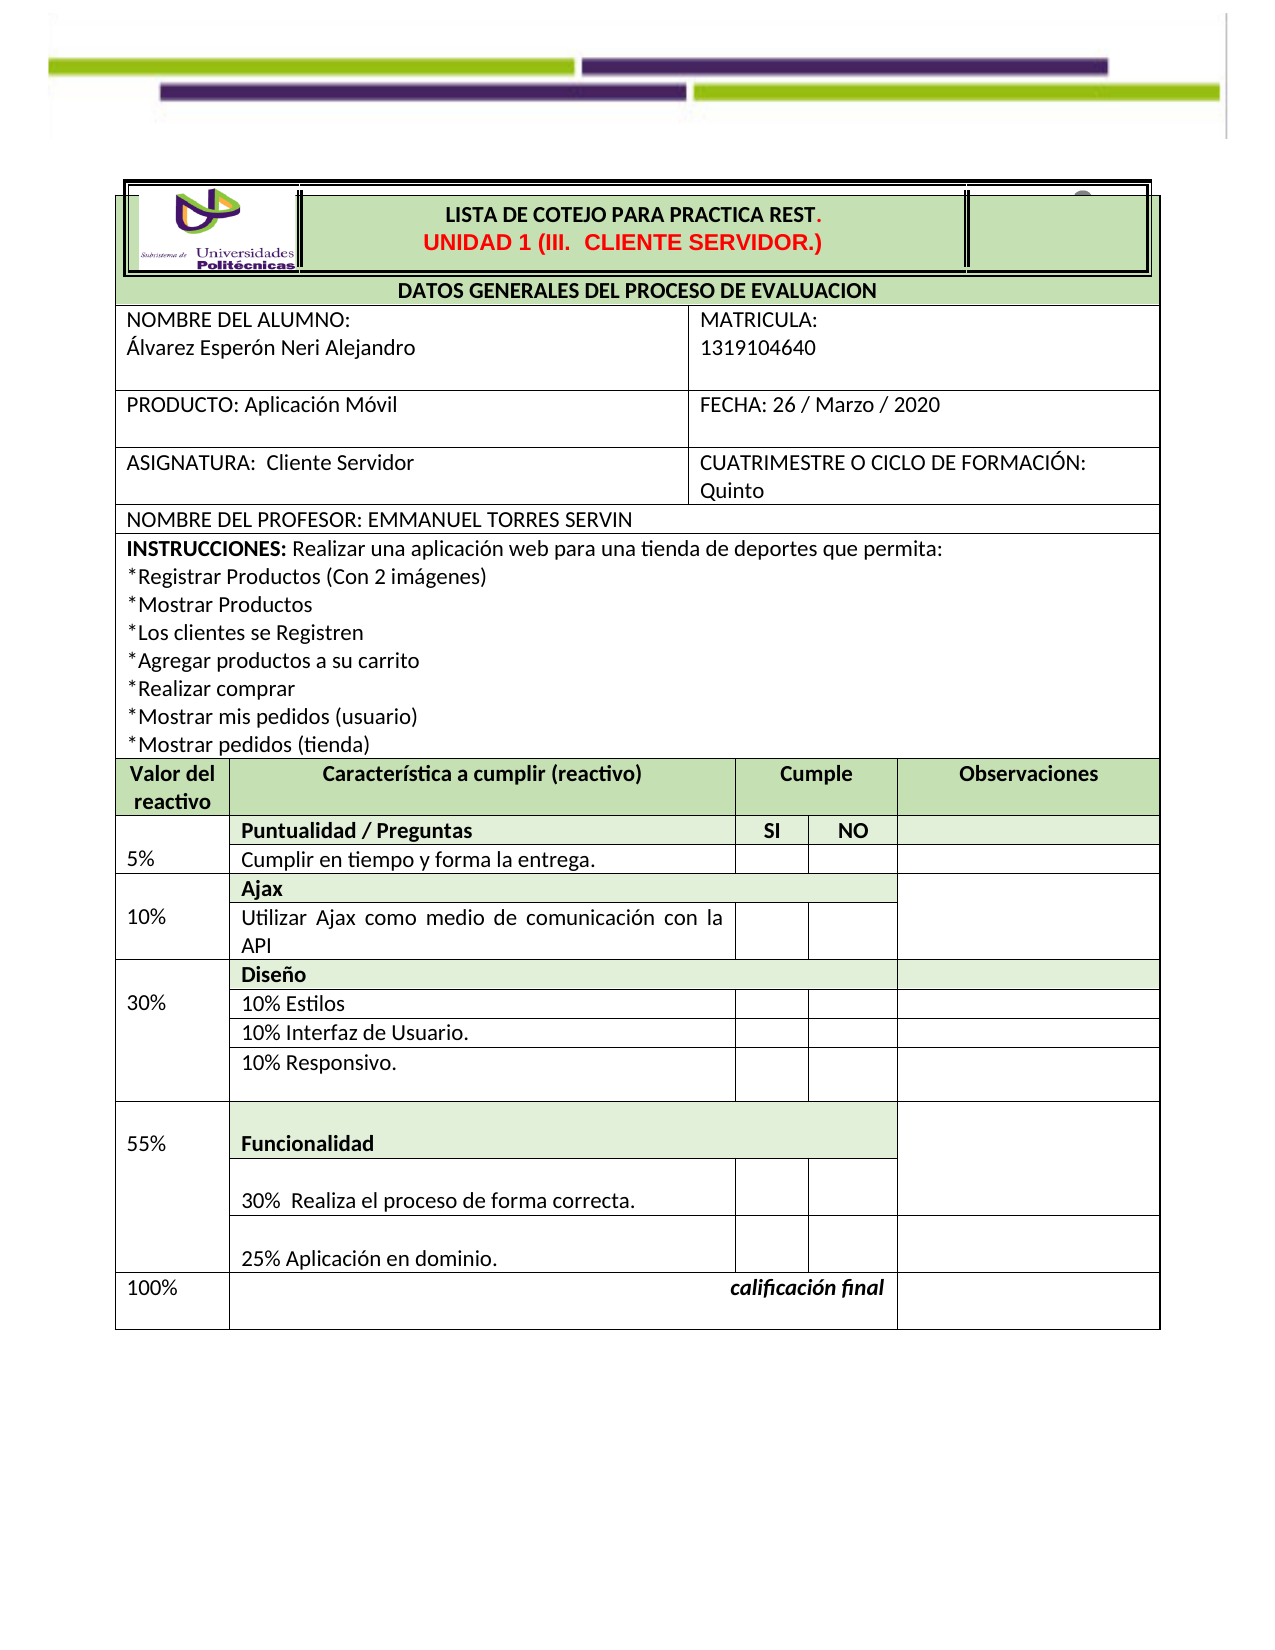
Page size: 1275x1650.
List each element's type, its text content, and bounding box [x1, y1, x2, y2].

table_cell [736, 1159, 808, 1215]
table_cell [736, 1048, 808, 1101]
table_cell [736, 903, 808, 959]
table_header [126, 183, 300, 270]
table_cell 5% [116, 816, 229, 873]
table_cell [809, 1019, 897, 1047]
table_cell 100% [116, 1273, 229, 1329]
table_cell 10% Estilos [230, 990, 735, 1017]
table_cell [809, 990, 897, 1017]
table_cell [736, 1019, 808, 1047]
table_cell [898, 1216, 1159, 1272]
table_cell NOMBRE DEL ALUMNO: Álvarez Esperón Neri Alejandro [116, 306, 688, 389]
table_cell [736, 1216, 808, 1272]
table_cell FECHA: 26 / Marzo / 2020 [689, 391, 1159, 447]
table_cell [898, 874, 1159, 959]
table_header [967, 186, 1146, 270]
table_cell Utilizar Ajax como medio de comunicación con la API [230, 903, 735, 959]
table_cell 10% Interfaz de Usuario. [230, 1019, 735, 1047]
table_cell 10% Responsivo. [230, 1048, 735, 1101]
table_cell 30% Realiza el proceso de forma correcta. [230, 1159, 735, 1215]
table_cell [898, 990, 1159, 1017]
table_cell [898, 845, 1159, 873]
table_cell [898, 1273, 1159, 1329]
table_cell Cumplir en tiempo y forma la entrega. [230, 845, 735, 873]
table_cell [898, 1048, 1159, 1101]
table_cell [736, 990, 808, 1017]
table_cell Funcionalidad [230, 1102, 897, 1158]
table_cell 55% [116, 1102, 229, 1272]
table_cell [898, 816, 1159, 844]
table_cell SI [736, 816, 808, 844]
picture [139, 188, 296, 270]
table_cell PRODUCTO: Aplicación Móvil [116, 391, 688, 447]
table_cell [898, 1019, 1159, 1047]
table_header DATOS GENERALES DEL PROCESO DE EVALUACION [116, 196, 1159, 304]
table_cell Puntualidad / Preguntas [230, 816, 735, 844]
table_cell 10% [116, 874, 229, 959]
table_cell Ajax [230, 874, 897, 902]
table_cell Característica a cumplir (reactivo) [230, 759, 735, 815]
table_cell [809, 903, 897, 959]
table_cell Valor del reactivo [116, 759, 229, 815]
table_cell ASIGNATURA: Cliente Servidor [116, 448, 688, 504]
table_cell CUATRIMESTRE O CICLO DE FORMACIÓN: Quinto [689, 448, 1159, 504]
table_cell 25% Aplicación en dominio. [230, 1216, 735, 1272]
table_cell MATRICULA: 1319104640 [689, 306, 1159, 389]
table_cell NOMBRE DEL PROFESOR: EMMANUEL TORRES SERVIN [116, 505, 1159, 533]
table_cell [736, 845, 808, 873]
table_cell [898, 960, 1159, 988]
table_cell Diseño [230, 960, 897, 988]
table_cell NO [809, 816, 897, 844]
table_cell [898, 1102, 1159, 1215]
picture [47, 13, 1228, 139]
table_cell INSTRUCCIONES: Realizar una aplicación web para una tienda de deportes que permita: *Registrar Productos (Con 2 imágenes) *Mostrar Productos *Los clientes se Registren *Agregar productos a su carrito *Realizar comprar *Mostrar mis pedidos (usuario) *Mostrar pedidos (tienda) [116, 534, 1159, 758]
table_cell 30% [116, 960, 229, 1101]
table_cell [809, 845, 897, 873]
table_cell Observaciones [898, 759, 1159, 815]
table_header LISTA DE COTEJO PARA PRACTICA REST. UNIDAD 1 (III. CLIENTE SERVIDOR.) [300, 183, 967, 270]
table_cell [809, 1048, 897, 1101]
table_cell Cumple [736, 759, 897, 815]
table_cell calificación final [230, 1273, 897, 1329]
table_cell [809, 1159, 897, 1215]
table_cell [809, 1216, 897, 1272]
